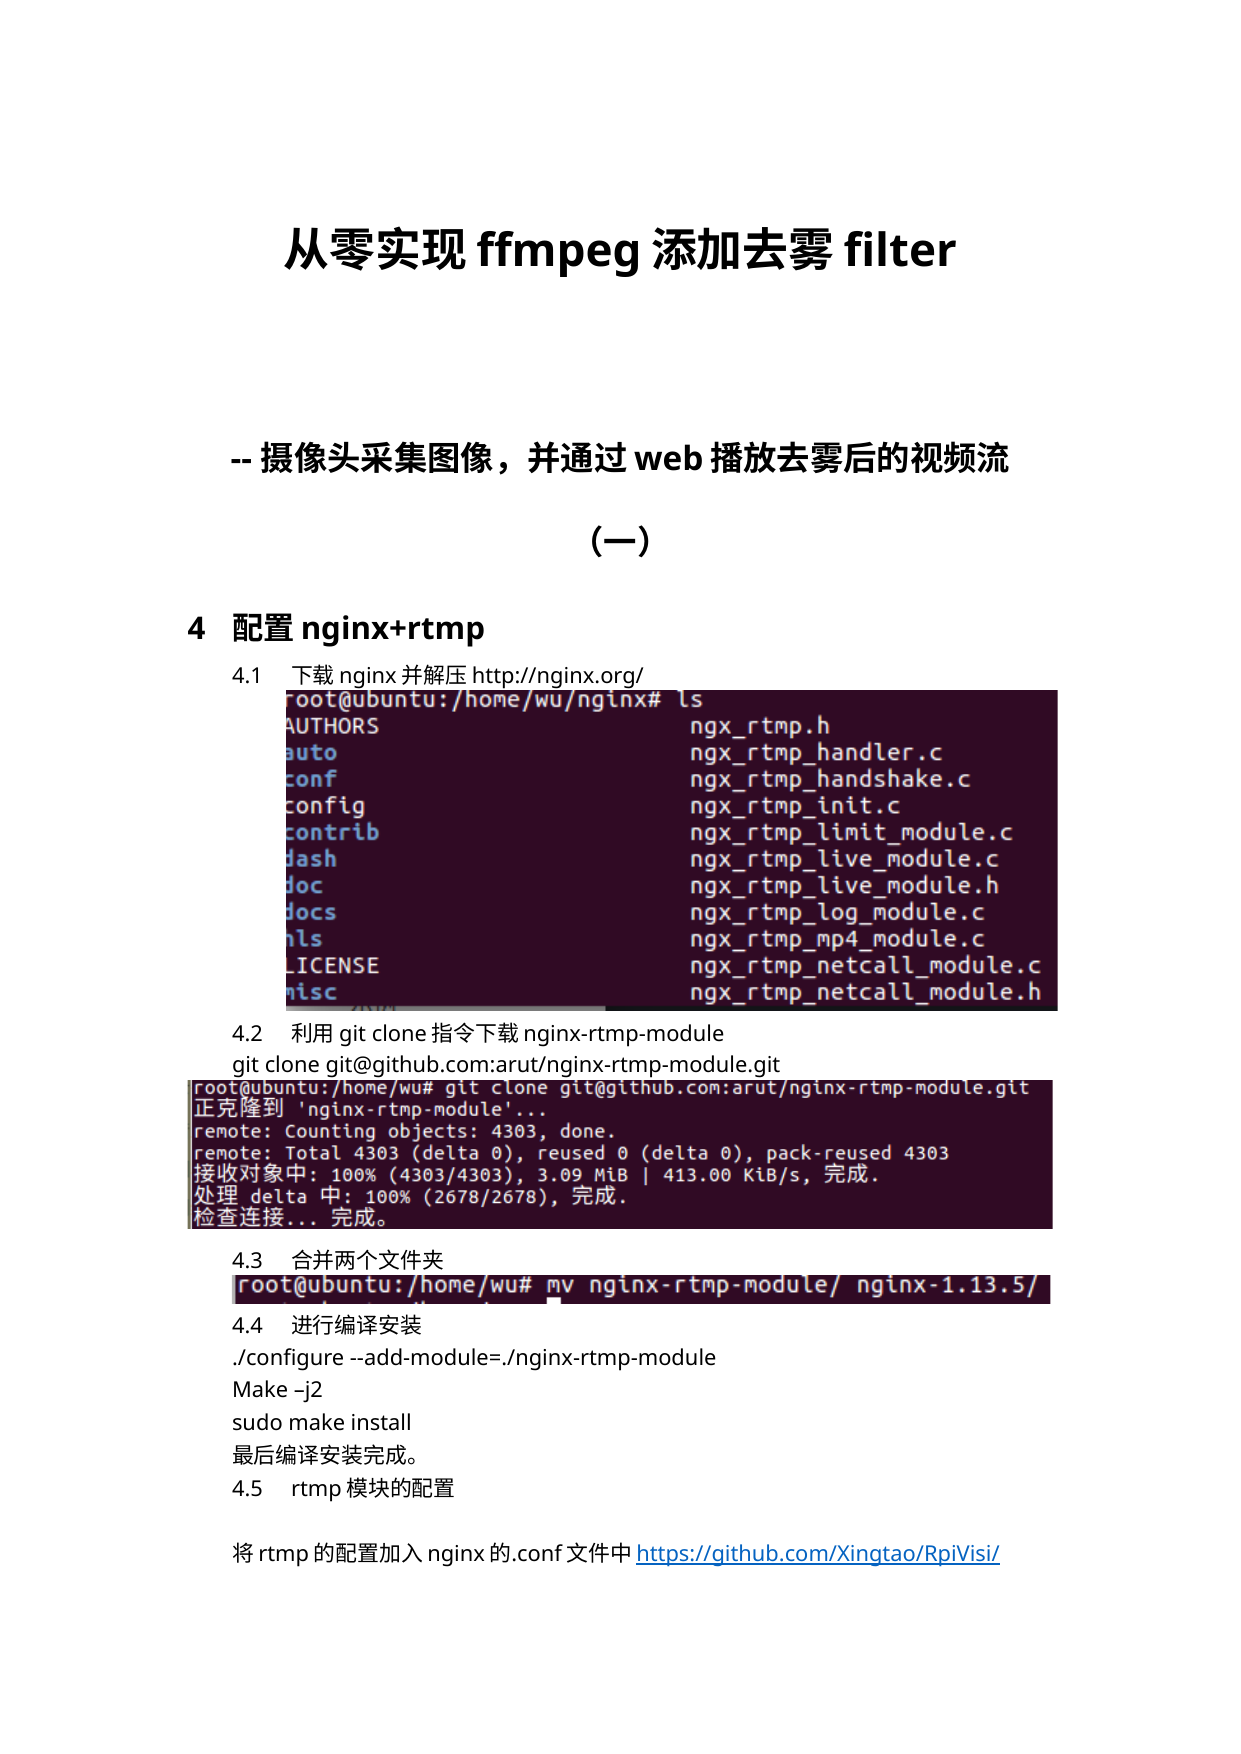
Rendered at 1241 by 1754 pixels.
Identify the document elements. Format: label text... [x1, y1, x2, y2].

list 利用git clone指令下载nginx-rtmp-module [232, 1016, 1053, 1048]
list 进行编译安装 [232, 1308, 1053, 1341]
list 合并两个文件夹 [232, 1243, 1053, 1276]
list rtmp模块的配置 [232, 1471, 1053, 1503]
list 下载nginx并解压 http://nginx.org/ [232, 658, 1053, 691]
text ./configure --add-module=./nginx-rtmp-module [232, 1341, 1053, 1373]
text 最后编译安装完成。 [232, 1438, 1053, 1471]
subtitle 从零实现ffmpeg添加去雾filter [187, 197, 1053, 295]
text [232, 1536, 1053, 1568]
list 配置nginx+rtmp [187, 593, 1053, 658]
picture [231, 1275, 1051, 1304]
text git clone git@github.com:arut/nginx-rtmp-module.git [232, 1048, 1053, 1080]
text sudo make install [232, 1406, 1053, 1438]
picture [187, 1080, 1053, 1229]
text Make –j2 [232, 1373, 1053, 1406]
subtitle -- 摄像头采集图像，并通过web播放去雾后的视频流（一） [187, 423, 1053, 572]
picture [286, 690, 1058, 1011]
